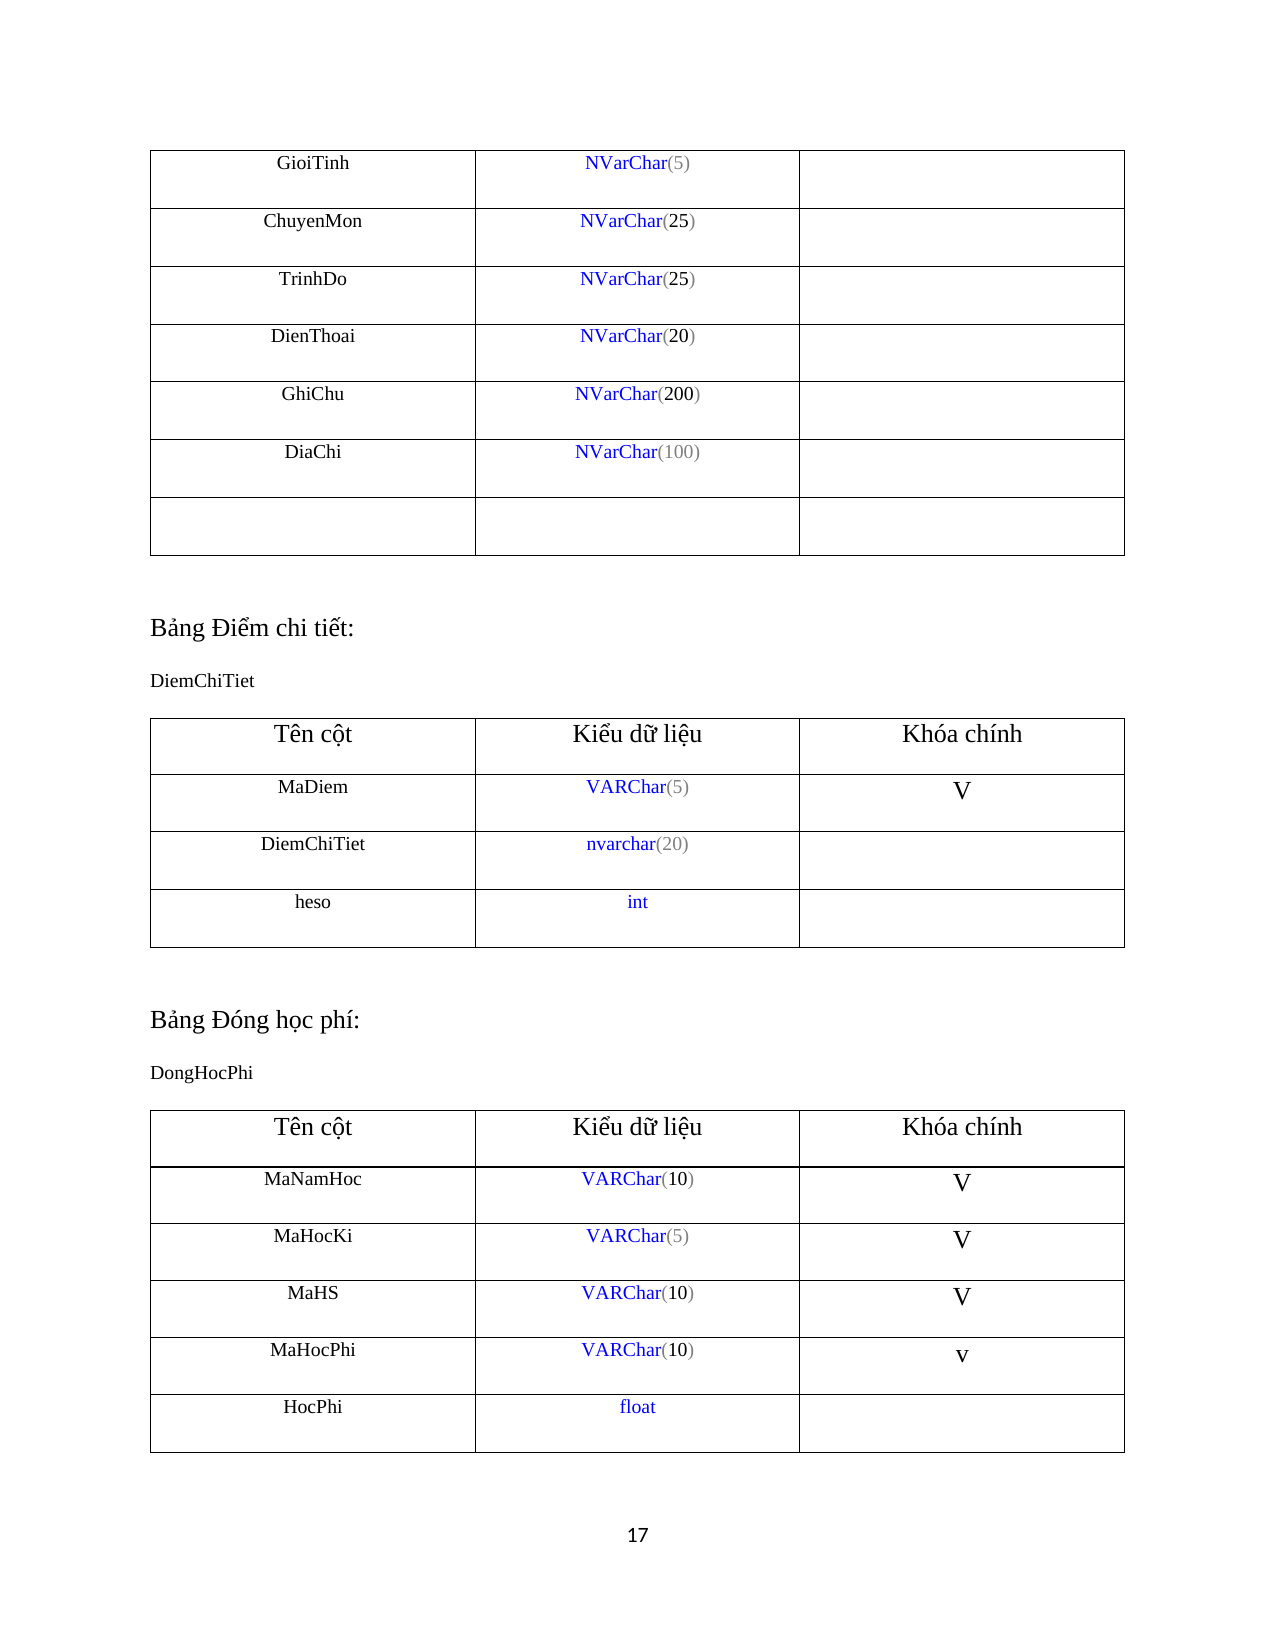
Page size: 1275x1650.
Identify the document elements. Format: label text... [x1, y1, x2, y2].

table_cell [476, 498, 799, 555]
table_cell VARChar(5) [476, 1224, 799, 1280]
table_header Tên cột [151, 719, 475, 774]
table_cell nvarchar(20) [476, 832, 799, 889]
table_header Khóa chính [800, 1111, 1124, 1166]
table_cell [800, 890, 1124, 947]
table_cell V [800, 1224, 1124, 1280]
table_cell [800, 267, 1124, 323]
table_cell NVarChar(100) [476, 440, 799, 497]
table_cell ChuyenMon [151, 209, 475, 266]
table_cell HocPhi [151, 1395, 475, 1452]
text Bảng Điểm chi tiết: [150, 612, 1125, 642]
table_cell VARChar(10) [476, 1281, 799, 1337]
table_cell [800, 151, 1124, 208]
table_cell v [800, 1338, 1124, 1394]
table_header Tên cột [151, 1111, 475, 1166]
text DongHocPhi [150, 1061, 1125, 1084]
table_cell int [476, 890, 799, 947]
table_cell TrinhDo [151, 267, 475, 323]
table_cell VARChar(10) [476, 1338, 799, 1394]
table_cell [800, 440, 1124, 497]
table_cell MaHocPhi [151, 1338, 475, 1394]
table_cell GioiTinh [151, 151, 475, 208]
table_cell NVarChar(5) [476, 151, 799, 208]
table_cell NVarChar(25) [476, 209, 799, 266]
table_header Kiểu dữ liệu [476, 1111, 799, 1166]
table_cell [151, 498, 475, 555]
table_cell DiemChiTiet [151, 832, 475, 889]
table_cell NVarChar(200) [476, 382, 799, 439]
table_cell [800, 325, 1124, 381]
table_cell VARChar(10) [476, 1168, 799, 1223]
table_cell MaNamHoc [151, 1168, 475, 1223]
table_cell heso [151, 890, 475, 947]
table_cell V [800, 1281, 1124, 1337]
table_cell float [476, 1395, 799, 1452]
table_cell VARChar(5) [476, 775, 799, 831]
text Bảng Đóng học phí: [150, 1004, 1125, 1034]
table_cell MaHS [151, 1281, 475, 1337]
table_header Khóa chính [800, 719, 1124, 774]
table_cell MaDiem [151, 775, 475, 831]
table_header Kiểu dữ liệu [476, 719, 799, 774]
table_cell [800, 1395, 1124, 1452]
table_cell [800, 209, 1124, 266]
table_cell [800, 832, 1124, 889]
table_cell GhiChu [151, 382, 475, 439]
table_cell [800, 382, 1124, 439]
table_cell DiaChi [151, 440, 475, 497]
table_cell V [800, 775, 1124, 831]
table_cell DienThoai [151, 325, 475, 381]
table_cell [800, 498, 1124, 555]
table_cell NVarChar(25) [476, 267, 799, 323]
text DiemChiTiet [150, 669, 1125, 692]
table_cell NVarChar(20) [476, 325, 799, 381]
table_cell V [800, 1168, 1124, 1223]
table_cell MaHocKi [151, 1224, 475, 1280]
